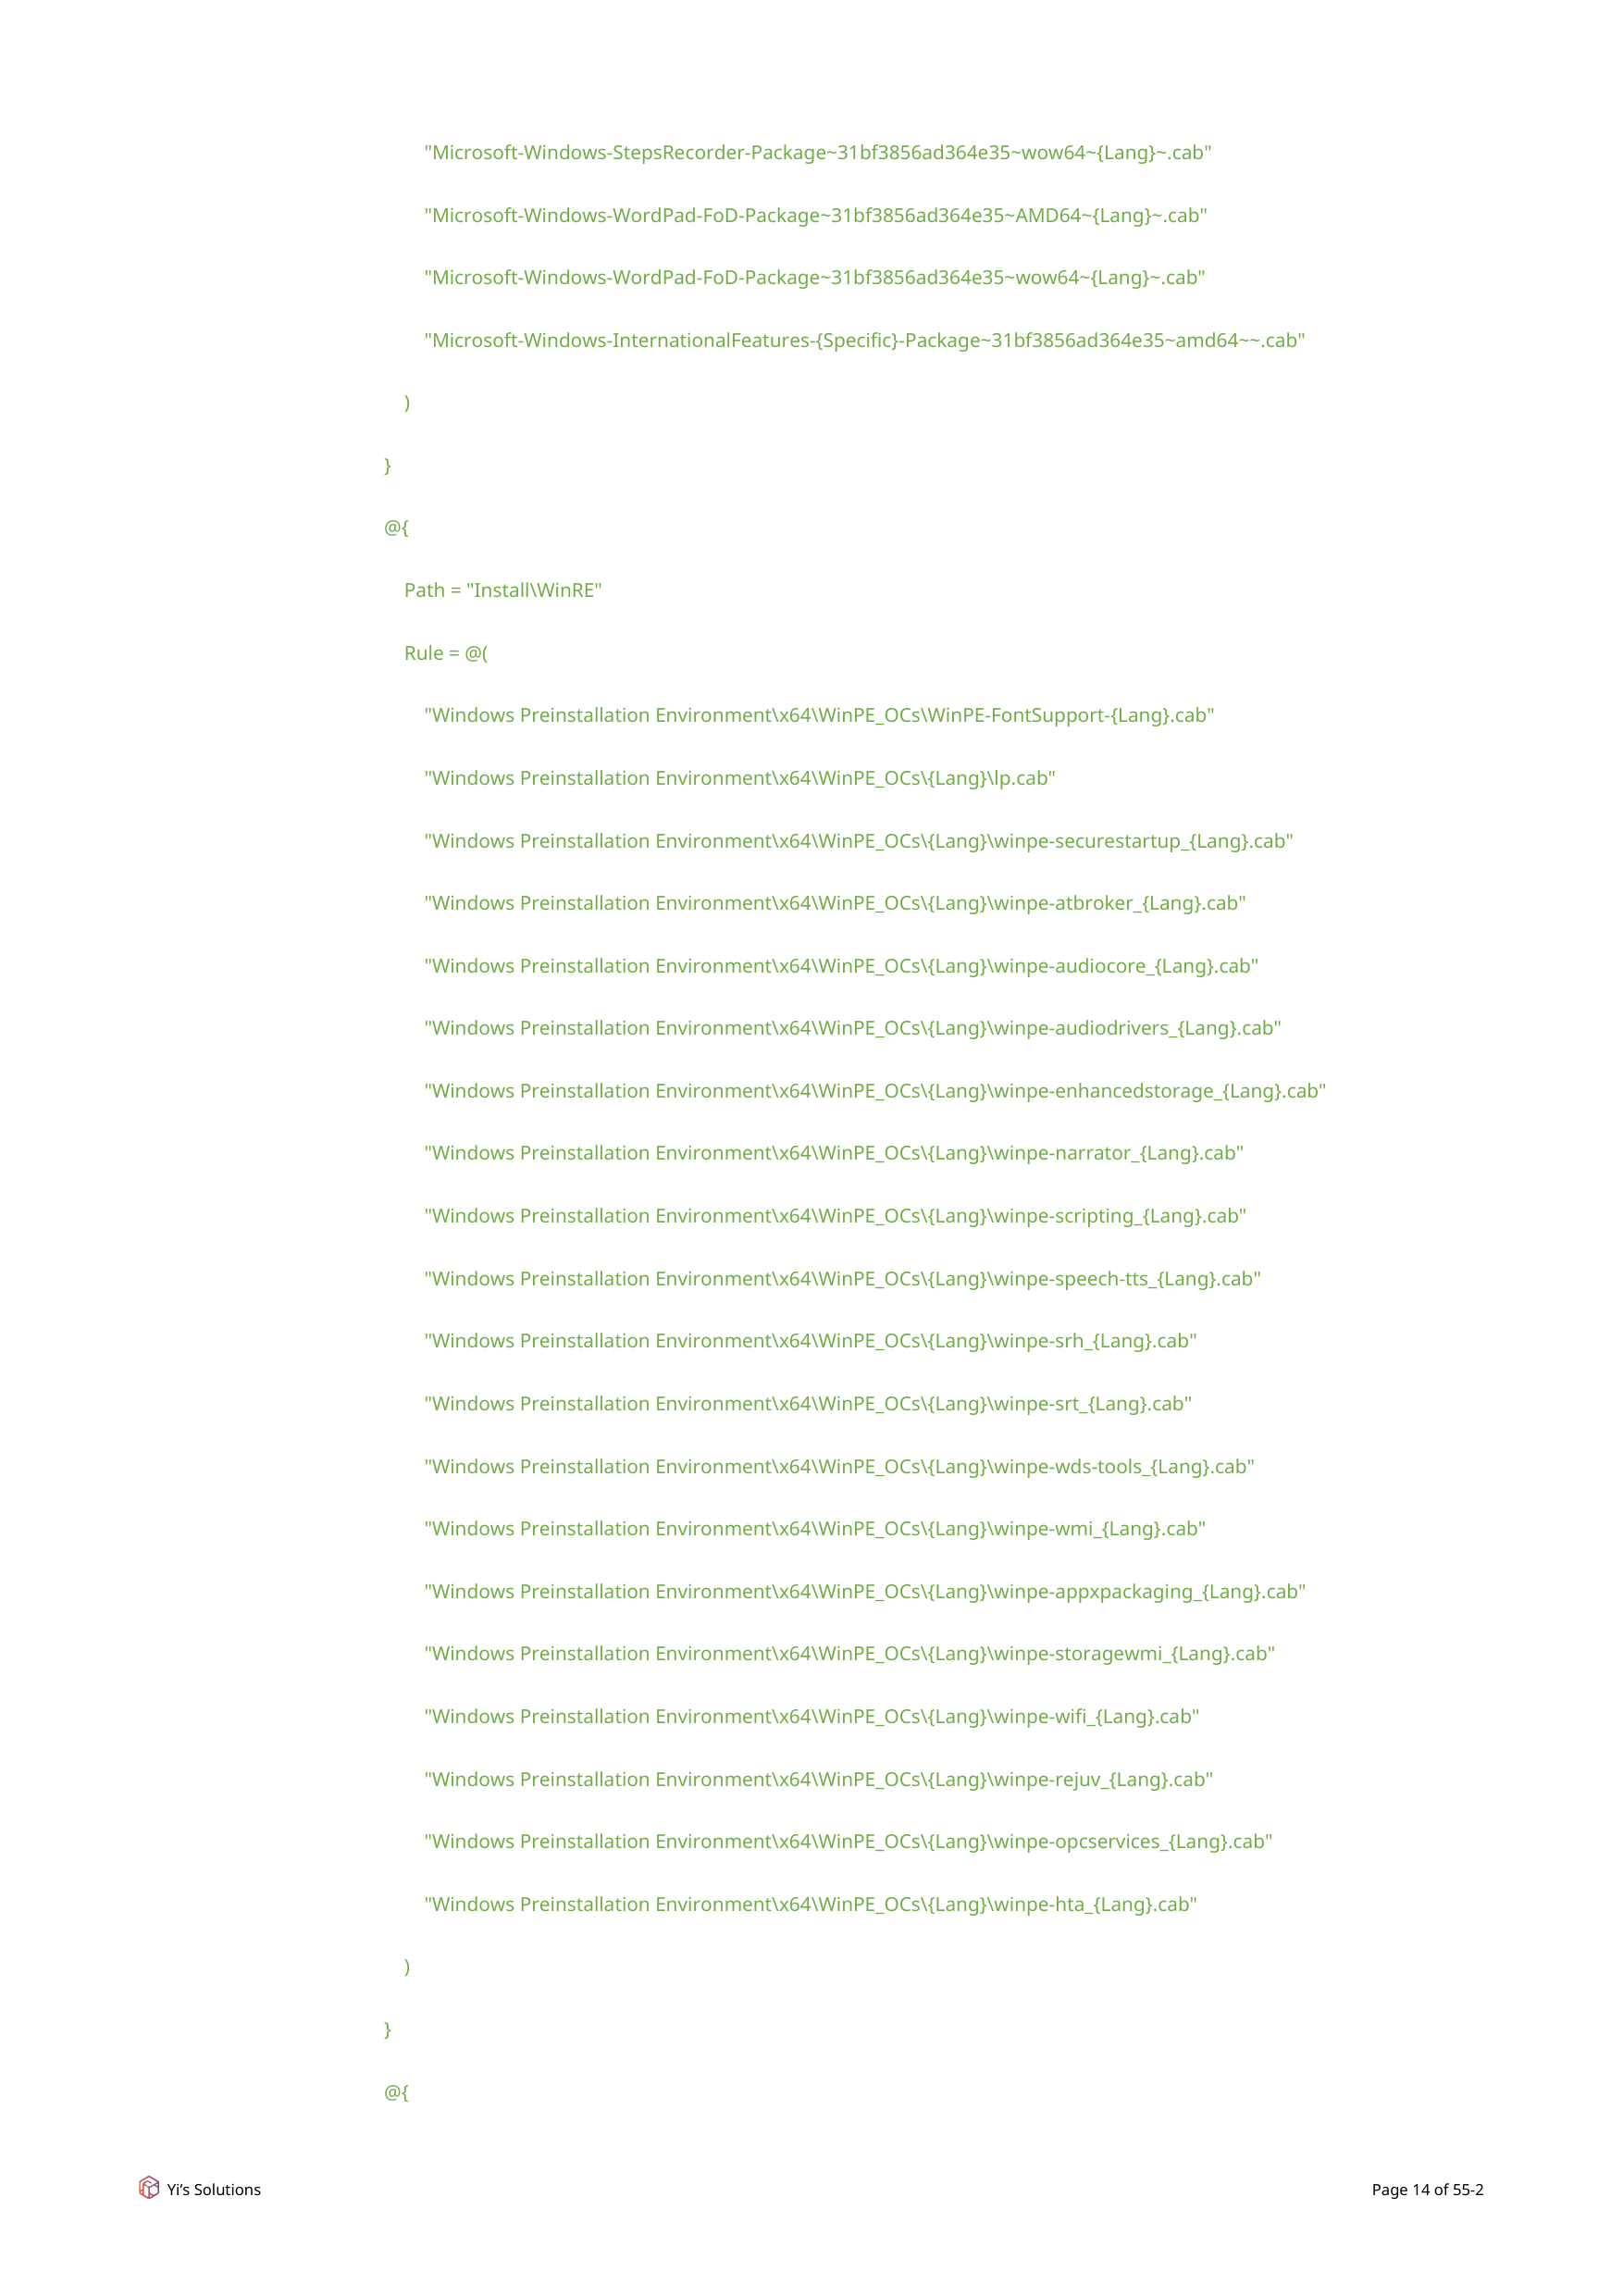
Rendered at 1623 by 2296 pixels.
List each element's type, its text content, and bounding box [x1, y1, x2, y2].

list "Microsoft-Windows-WordPad-FoD-Package~31bf3856ad364e35~AMD64~{Lang}~.cab" [344, 202, 1484, 228]
list } [344, 452, 1484, 478]
list "Windows Preinstallation Environment\x64\WinPE_OCs\{Lang}\winpe-scripting_{Lang}.cab" [344, 1202, 1484, 1229]
picture [139, 2176, 159, 2199]
list "Windows Preinstallation Environment\x64\WinPE_OCs\{Lang}\winpe-speech-tts_{Lang}.cab" [344, 1265, 1484, 1291]
list } [344, 2016, 1484, 2042]
list "Windows Preinstallation Environment\x64\WinPE_OCs\{Lang}\winpe-storagewmi_{Lang}.cab" [344, 1640, 1484, 1667]
list "Windows Preinstallation Environment\x64\WinPE_OCs\{Lang}\winpe-securestartup_{Lang}.cab" [344, 827, 1484, 853]
list "Windows Preinstallation Environment\x64\WinPE_OCs\{Lang}\winpe-enhancedstorage_{Lang}.cab" [344, 1077, 1484, 1103]
list ) [344, 1954, 1484, 1980]
list @{ [344, 515, 1484, 540]
list "Windows Preinstallation Environment\x64\WinPE_OCs\{Lang}\winpe-wmi_{Lang}.cab" [344, 1515, 1484, 1542]
list ) [344, 389, 1484, 416]
list "Windows Preinstallation Environment\x64\WinPE_OCs\{Lang}\winpe-rejuv_{Lang}.cab" [344, 1766, 1484, 1792]
list "Windows Preinstallation Environment\x64\WinPE_OCs\{Lang}\winpe-narrator_{Lang}.cab" [344, 1140, 1484, 1166]
list Rule = @( [344, 639, 1484, 665]
list "Windows Preinstallation Environment\x64\WinPE_OCs\{Lang}\winpe-audiocore_{Lang}.cab" [344, 952, 1484, 978]
list @{ [344, 2079, 1484, 2104]
list "Windows Preinstallation Environment\x64\WinPE_OCs\WinPE-FontSupport-{Lang}.cab" [344, 701, 1484, 728]
list "Windows Preinstallation Environment\x64\WinPE_OCs\{Lang}\winpe-wds-tools_{Lang}.cab" [344, 1453, 1484, 1479]
list "Windows Preinstallation Environment\x64\WinPE_OCs\{Lang}\winpe-srt_{Lang}.cab" [344, 1390, 1484, 1417]
list "Windows Preinstallation Environment\x64\WinPE_OCs\{Lang}\winpe-atbroker_{Lang}.cab" [344, 889, 1484, 916]
list "Windows Preinstallation Environment\x64\WinPE_OCs\{Lang}\winpe-audiodrivers_{Lang}.cab" [344, 1014, 1484, 1041]
list "Windows Preinstallation Environment\x64\WinPE_OCs\{Lang}\winpe-srh_{Lang}.cab" [344, 1327, 1484, 1354]
list "Microsoft-Windows-InternationalFeatures-{Specific}-Package~31bf3856ad364e35~amd64~~.cab" [344, 327, 1484, 353]
list "Windows Preinstallation Environment\x64\WinPE_OCs\{Lang}\lp.cab" [344, 764, 1484, 790]
list "Windows Preinstallation Environment\x64\WinPE_OCs\{Lang}\winpe-wifi_{Lang}.cab" [344, 1703, 1484, 1729]
list "Windows Preinstallation Environment\x64\WinPE_OCs\{Lang}\winpe-opcservices_{Lang}.cab" [344, 1828, 1484, 1855]
list "Windows Preinstallation Environment\x64\WinPE_OCs\{Lang}\winpe-hta_{Lang}.cab" [344, 1891, 1484, 1917]
list "Windows Preinstallation Environment\x64\WinPE_OCs\{Lang}\winpe-appxpackaging_{Lang}.cab" [344, 1578, 1484, 1604]
list "Microsoft-Windows-WordPad-FoD-Package~31bf3856ad364e35~wow64~{Lang}~.cab" [344, 264, 1484, 291]
list Path = "Install\WinRE" [344, 577, 1484, 603]
list "Microsoft-Windows-StepsRecorder-Package~31bf3856ad364e35~wow64~{Lang}~.cab" [344, 139, 1484, 165]
